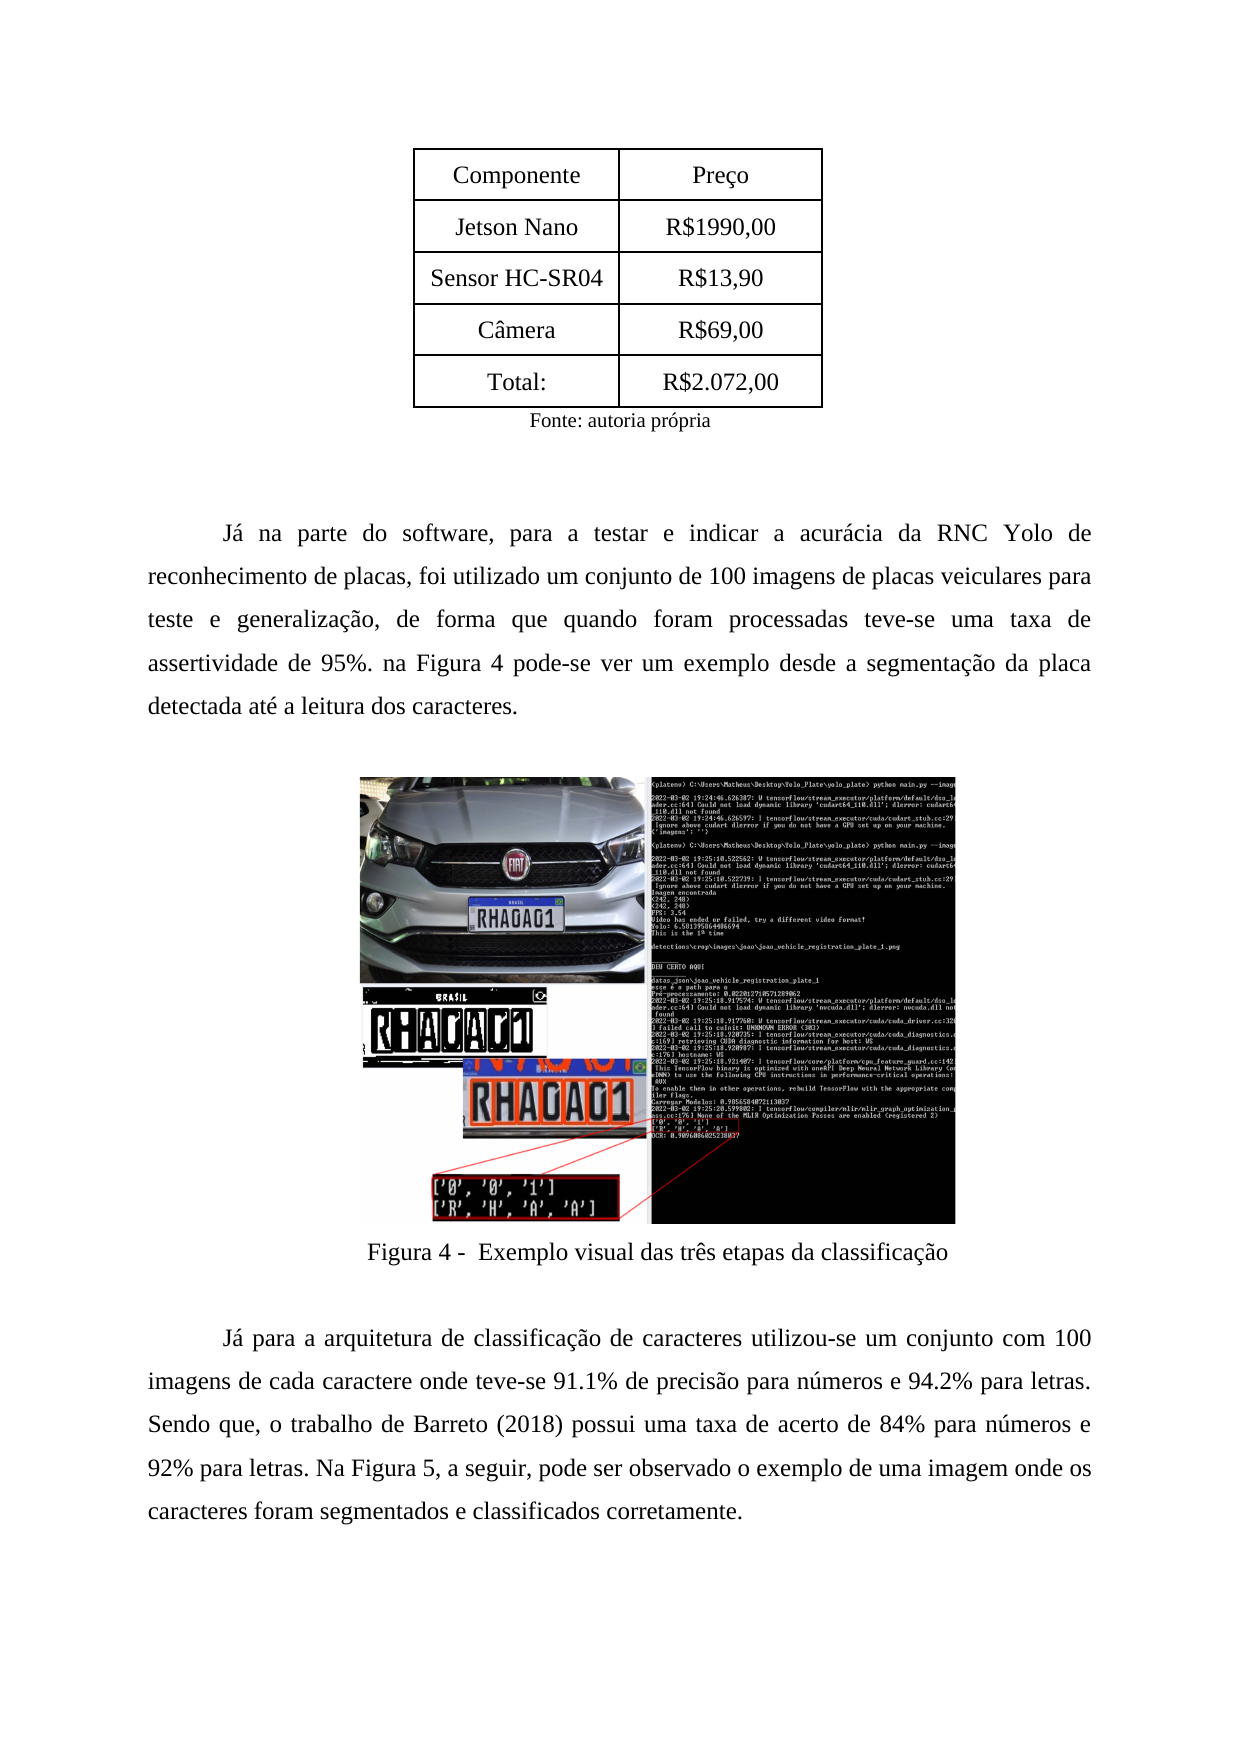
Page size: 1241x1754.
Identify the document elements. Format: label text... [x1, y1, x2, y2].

text Já para a arquitetura de classificação de caracteres utilizou-se um conjunto com 100 imagens de cada caractere onde teve-se 91.1% de precisão para números e 94.2% para letras. Sendo que, o trabalho de Barreto (2018) possui uma taxa de acerto de 84% para números e 92% para letras. Na Figura 5, a seguir, pode ser observado o exemplo de uma imagem onde os caracteres foram segmentados e classificados corretamente. [148, 1323, 1093, 1524]
table_header Preço [620, 150, 821, 199]
table_cell Câmera [415, 305, 618, 354]
table_cell R$69,00 [620, 305, 821, 354]
table_cell R$1990,00 [620, 201, 821, 251]
table_cell R$2.072,00 [620, 356, 821, 406]
table_cell Jetson Nano [415, 201, 618, 251]
text Já na parte do software, para a testar e indicar a acurácia da RNC Yolo de reconhecimento de placas, foi utilizado um conjunto de 100 imagens de placas veiculares para teste e generalização, de forma que quando foram processadas teve-se uma taxa de assertividade de 95%. na Figura 4 pode-se ver um exemplo desde a segmentação da placa detectada até a leitura dos caracteres. [148, 518, 1093, 719]
table_cell R$13,90 [620, 253, 821, 303]
text Fonte: autoria própria [148, 408, 1093, 432]
table_cell Total: [415, 356, 618, 406]
table_header Componente [415, 150, 618, 199]
picture [359, 777, 956, 1224]
table_cell Sensor HC-SR04 [415, 253, 618, 303]
text Figura 4 - Exemplo visual das três etapas da classificação [148, 1237, 1093, 1266]
